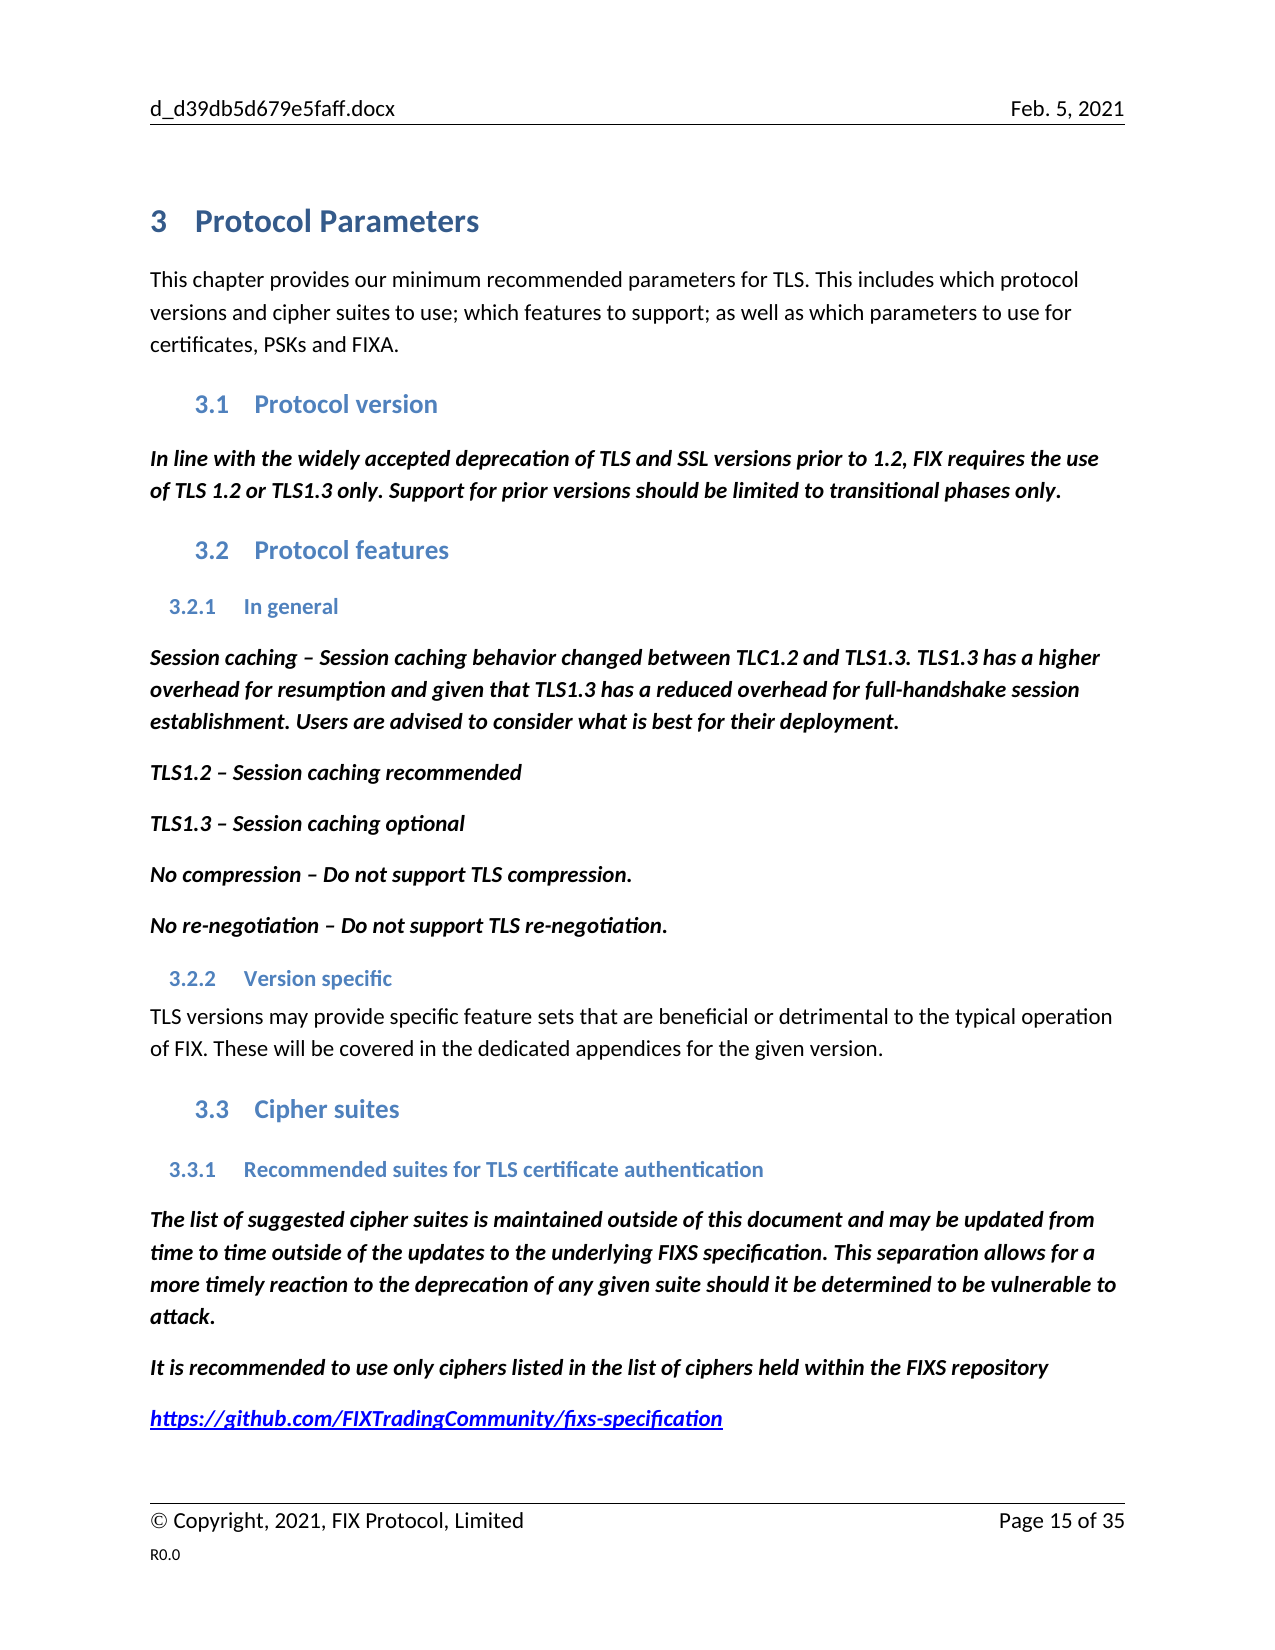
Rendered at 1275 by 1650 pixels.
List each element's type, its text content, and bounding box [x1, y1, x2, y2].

subtitle Protocol features [194, 533, 1125, 566]
subtitle Cipher suites [194, 1092, 1125, 1125]
text https://github.com/FIXTradingCommunity/fixs-specification [150, 1404, 1125, 1432]
subtitle Version specific [169, 964, 1125, 992]
text Session caching – Session caching behavior changed between TLC1.2 and TLS1.3. TLS1.3 has a higher overhead for resumption and given that TLS1.3 has a reduced overhead for full-handshake session establishment. Users are advised to consider what is best for their deployment. [150, 643, 1125, 735]
subtitle In general [169, 592, 1125, 620]
text In line with the widely accepted deprecation of TLS and SSL versions prior to 1.2, FIX requires the use of TLS 1.2 or TLS1.3 only. Support for prior versions should be limited to transitional phases only. [150, 444, 1125, 504]
text This chapter provides our minimum recommended parameters for TLS. This includes which protocol versions and cipher suites to use; which features to support; as well as which parameters to use for certificates, PSKs and FIXA. [150, 266, 1125, 358]
text It is recommended to use only ciphers listed in the list of ciphers held within the FIXS repository [150, 1353, 1125, 1381]
text TLS1.2 – Session caching recommended [150, 758, 1125, 786]
text No re-negotiation – Do not support TLS re-negotiation. [150, 911, 1125, 939]
text No compression – Do not support TLS compression. [150, 860, 1125, 888]
text TLS versions may provide specific feature sets that are beneficial or detrimental to the typical operation of FIX. These will be covered in the dedicated appendices for the given version. [150, 1002, 1125, 1063]
subtitle Protocol version [194, 387, 1125, 420]
subtitle Recommended suites for TLS certificate authentication [169, 1155, 1125, 1183]
text The list of suggested cipher suites is maintained outside of this document and may be updated from time to time outside of the updates to the underlying FIXS specification. This separation allows for a more timely reaction to the deprecation of any given suite should it be determined to be vulnerable to attack. [150, 1206, 1125, 1330]
text TLS1.3 – Session caching optional [150, 809, 1125, 837]
subtitle Protocol Parameters [150, 200, 1125, 241]
